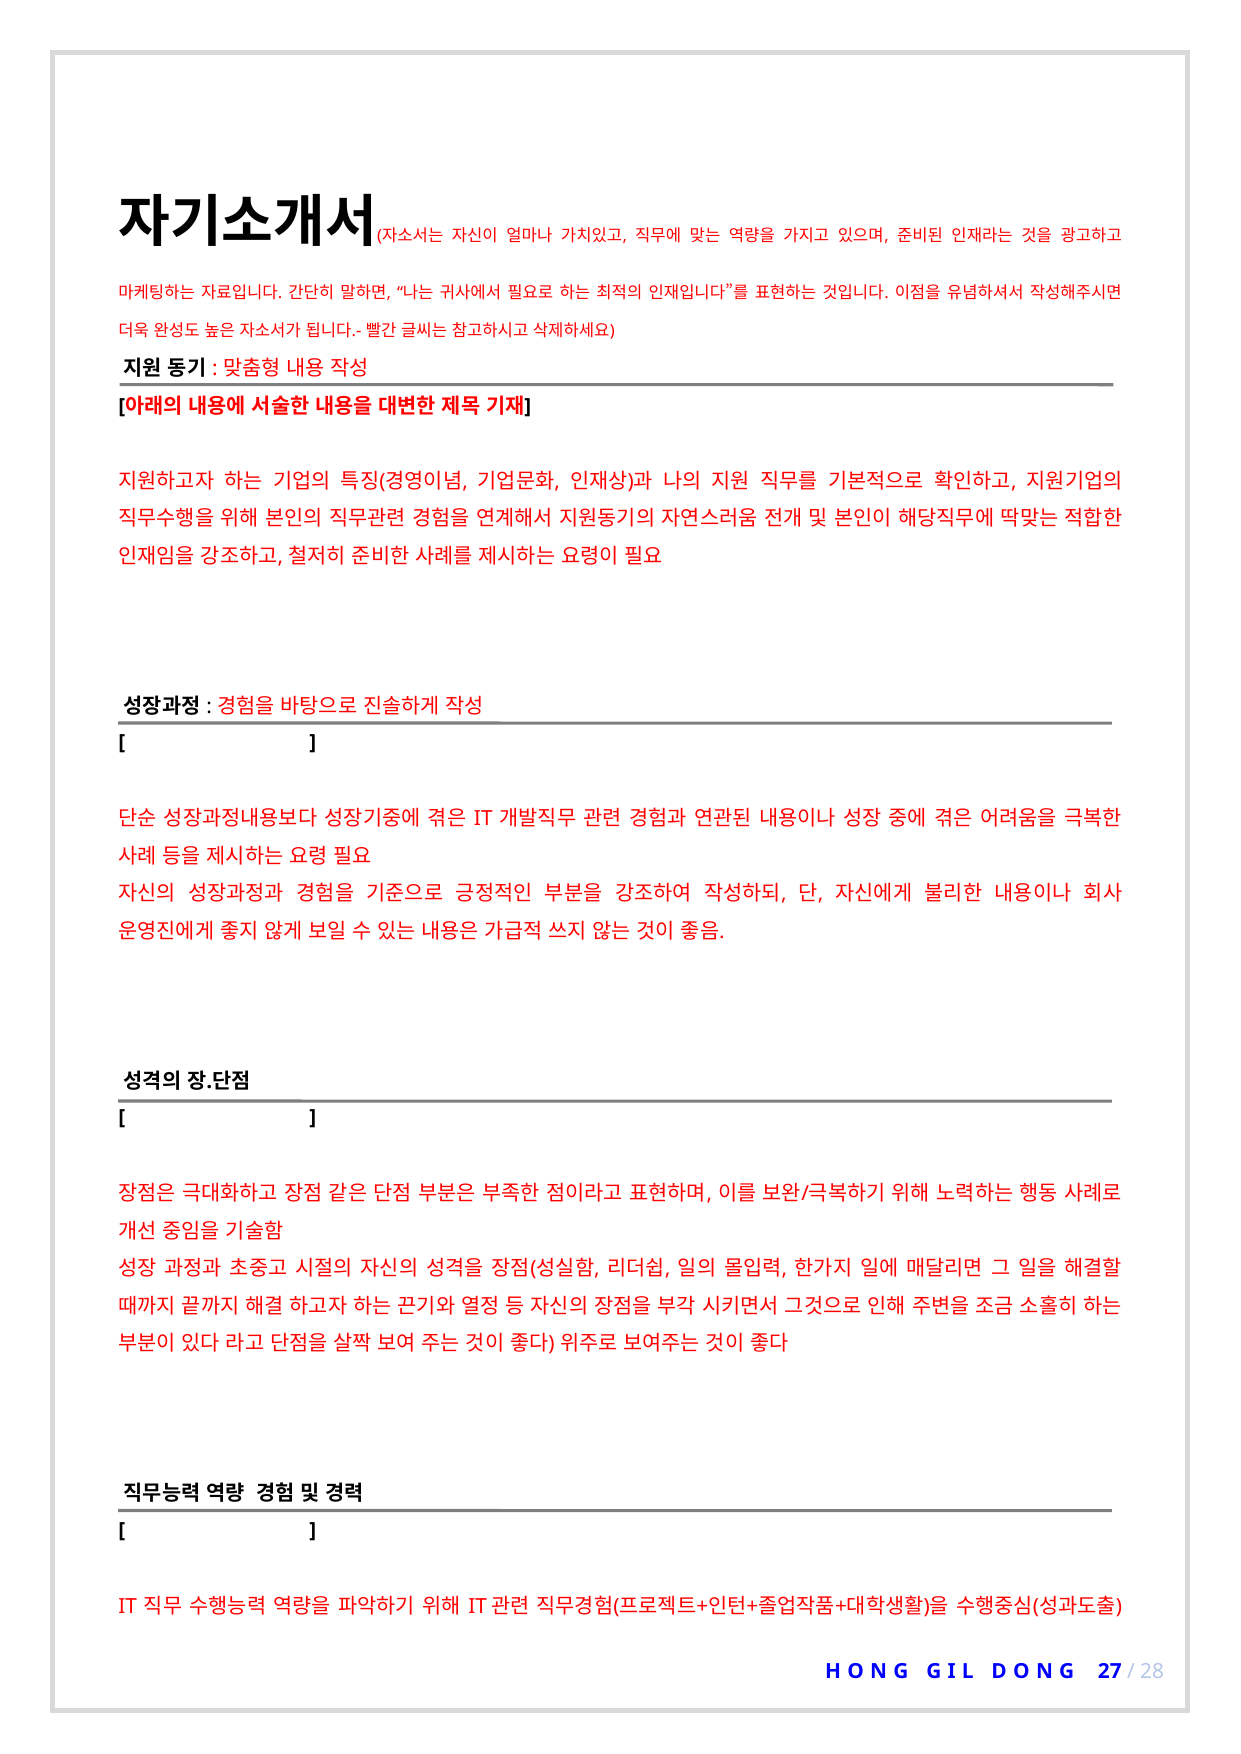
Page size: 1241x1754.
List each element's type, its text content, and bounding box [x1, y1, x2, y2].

text 자기소개서(자소서는 자신이 얼마나 가치있고, 직무에 맞는 역량을 가지고 있으며, 준비된 인재라는 것을 광고하고 마케팅하는 자료입니다. 간단히 말하면, “나는 귀사에서 필요로 하는 최적의 인재입니다”를 표현하는 것입니다. 이점을 유념하셔서 작성해주시면 더욱 완성도 높은 자소서가 됩니다.- 빨간 글씨는 참고하시고 삭제하세요) [118, 161, 1122, 348]
text 지원하고자 하는 기업의 특징(경영이념, 기업문화, 인재상)과 나의 지원 직무를 기본적으로 확인하고, 지원기업의 직무수행을 위해 본인의 직무관련 경험을 연계해서 지원동기의 자연스러움 전개 및 본인이 해당직무에 딱맞는 적합한 인재임을 강조하고, 철저히 준비한 사례를 제시하는 요령이 필요 [118, 461, 1122, 573]
text 단순 성장과정내용보다 성장기중에 겪은 IT 개발직무 관련 경험과 연관된 내용이나 성장 중에 겪은 어려움을 극복한 사례 등을 제시하는 요령 필요 [118, 798, 1122, 873]
text [ ] [118, 1511, 1122, 1548]
text 성장과정 : 경험을 바탕으로 진솔하게 작성 [118, 686, 1122, 723]
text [118, 1586, 1122, 1623]
text [ ] [118, 1098, 1122, 1136]
text 성장 과정과 초중고 시절의 자신의 성격을 장점(성실함, 리더쉽, 일의 몰입력, 한가지 일에 매달리면 그 일을 해결할 때까지 끝까지 해결 하고자 하는 끈기와 열정 등 자신의 장점을 부각 시키면서 그것으로 인해 주변을 조금 소홀히 하는 부분이 있다 라고 단점을 살짝 보여 주는 것이 좋다) 위주로 보여주는 것이 좋다 [118, 1248, 1122, 1361]
text [ ] [118, 723, 1122, 761]
text 지원 동기 : 맞춤형 내용 작성 [118, 348, 1122, 386]
text [아래의 내용에 서술한 내용을 대변한 제목 기재] [118, 386, 1122, 423]
text 장점은 극대화하고 장점 같은 단점 부분은 부족한 점이라고 표현하며, 이를 보완/극복하기 위해 노력하는 행동 사례로 개선 중임을 기술함 [118, 1173, 1122, 1248]
text 성격의 장.단점 [118, 1061, 1122, 1098]
text 자신의 성장과정과 경험을 기준으로 긍정적인 부분을 강조하여 작성하되, 단, 자신에게 불리한 내용이나 회사 운영진에게 좋지 않게 보일 수 있는 내용은 가급적 쓰지 않는 것이 좋음. [118, 873, 1122, 948]
text 직무능력 역량 경험 및 경력 [118, 1473, 1122, 1511]
